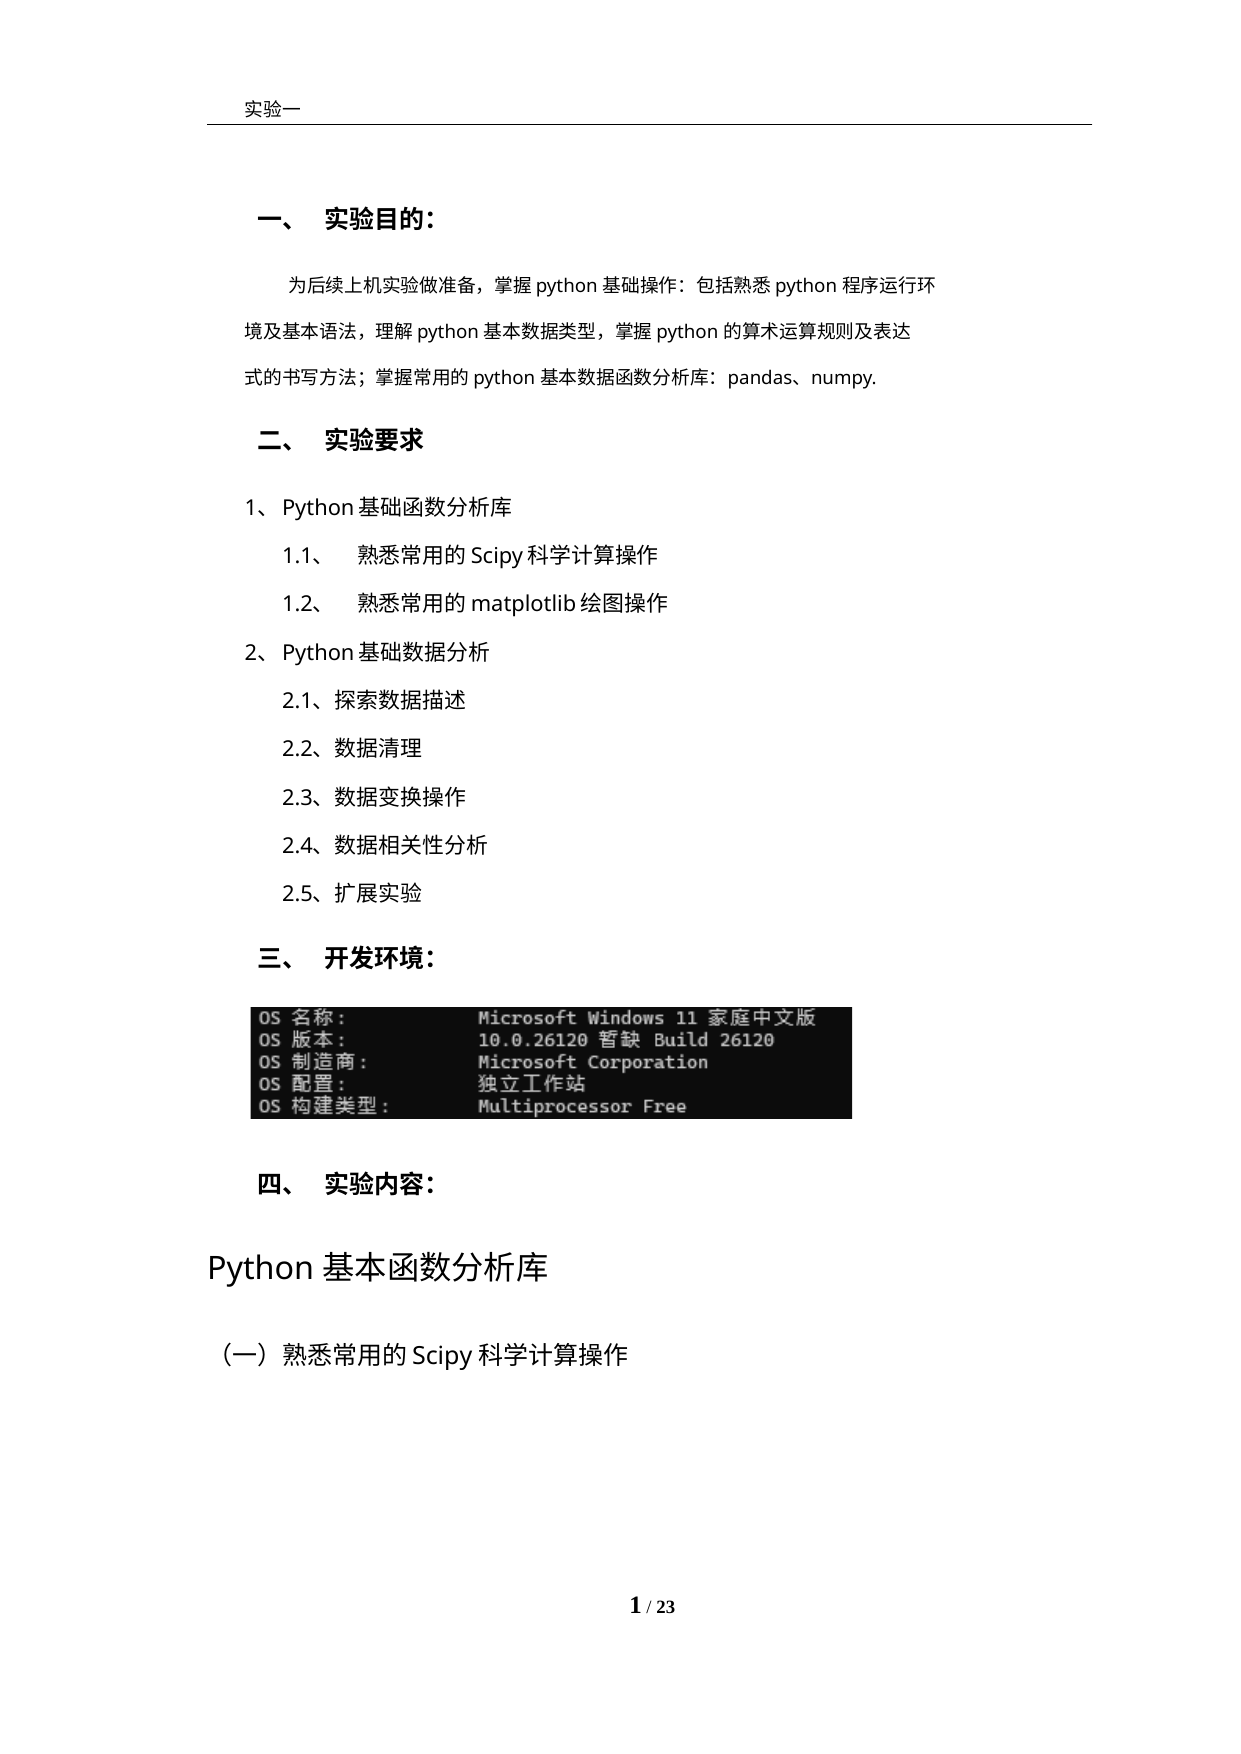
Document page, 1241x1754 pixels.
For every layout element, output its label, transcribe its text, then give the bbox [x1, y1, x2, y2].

list 熟悉常用的matplotlib绘图操作 [282, 586, 1092, 618]
text 境及基本语法，理解python 基本数据类型，掌握python 的算术运算规则及表达 [207, 314, 1092, 346]
list 2.3、数据变换操作 [251, 779, 1092, 812]
list Python基础函数分析库 [244, 489, 1092, 522]
subtitle 开发环境： [207, 924, 1092, 989]
subtitle 实验目的： [207, 185, 1092, 250]
text 式的书写方法；掌握常用的python 基本数据函数分析库：pandas、numpy. [207, 360, 1092, 392]
subtitle 实验要求 [207, 406, 1092, 471]
list 2.1、探索数据描述 [276, 682, 1092, 715]
text Python 基本函数分析库 [207, 1233, 1092, 1298]
text 为后续上机实验做准备，掌握python 基础操作：包括熟悉python 程序运行环 [251, 268, 1092, 300]
list 熟悉常用的Scipy科学计算操作 [282, 537, 1092, 570]
text （一）熟悉常用的Scipy 科学计算操作 [207, 1321, 1092, 1386]
list 2.5、扩展实验 [251, 876, 1092, 908]
subtitle 实验内容： [207, 1150, 1092, 1215]
list 2.2、数据清理 [251, 731, 1092, 763]
list 2.4、数据相关性分析 [251, 827, 1092, 860]
picture [250, 1007, 853, 1119]
list Python基础数据分析 [244, 634, 1092, 667]
